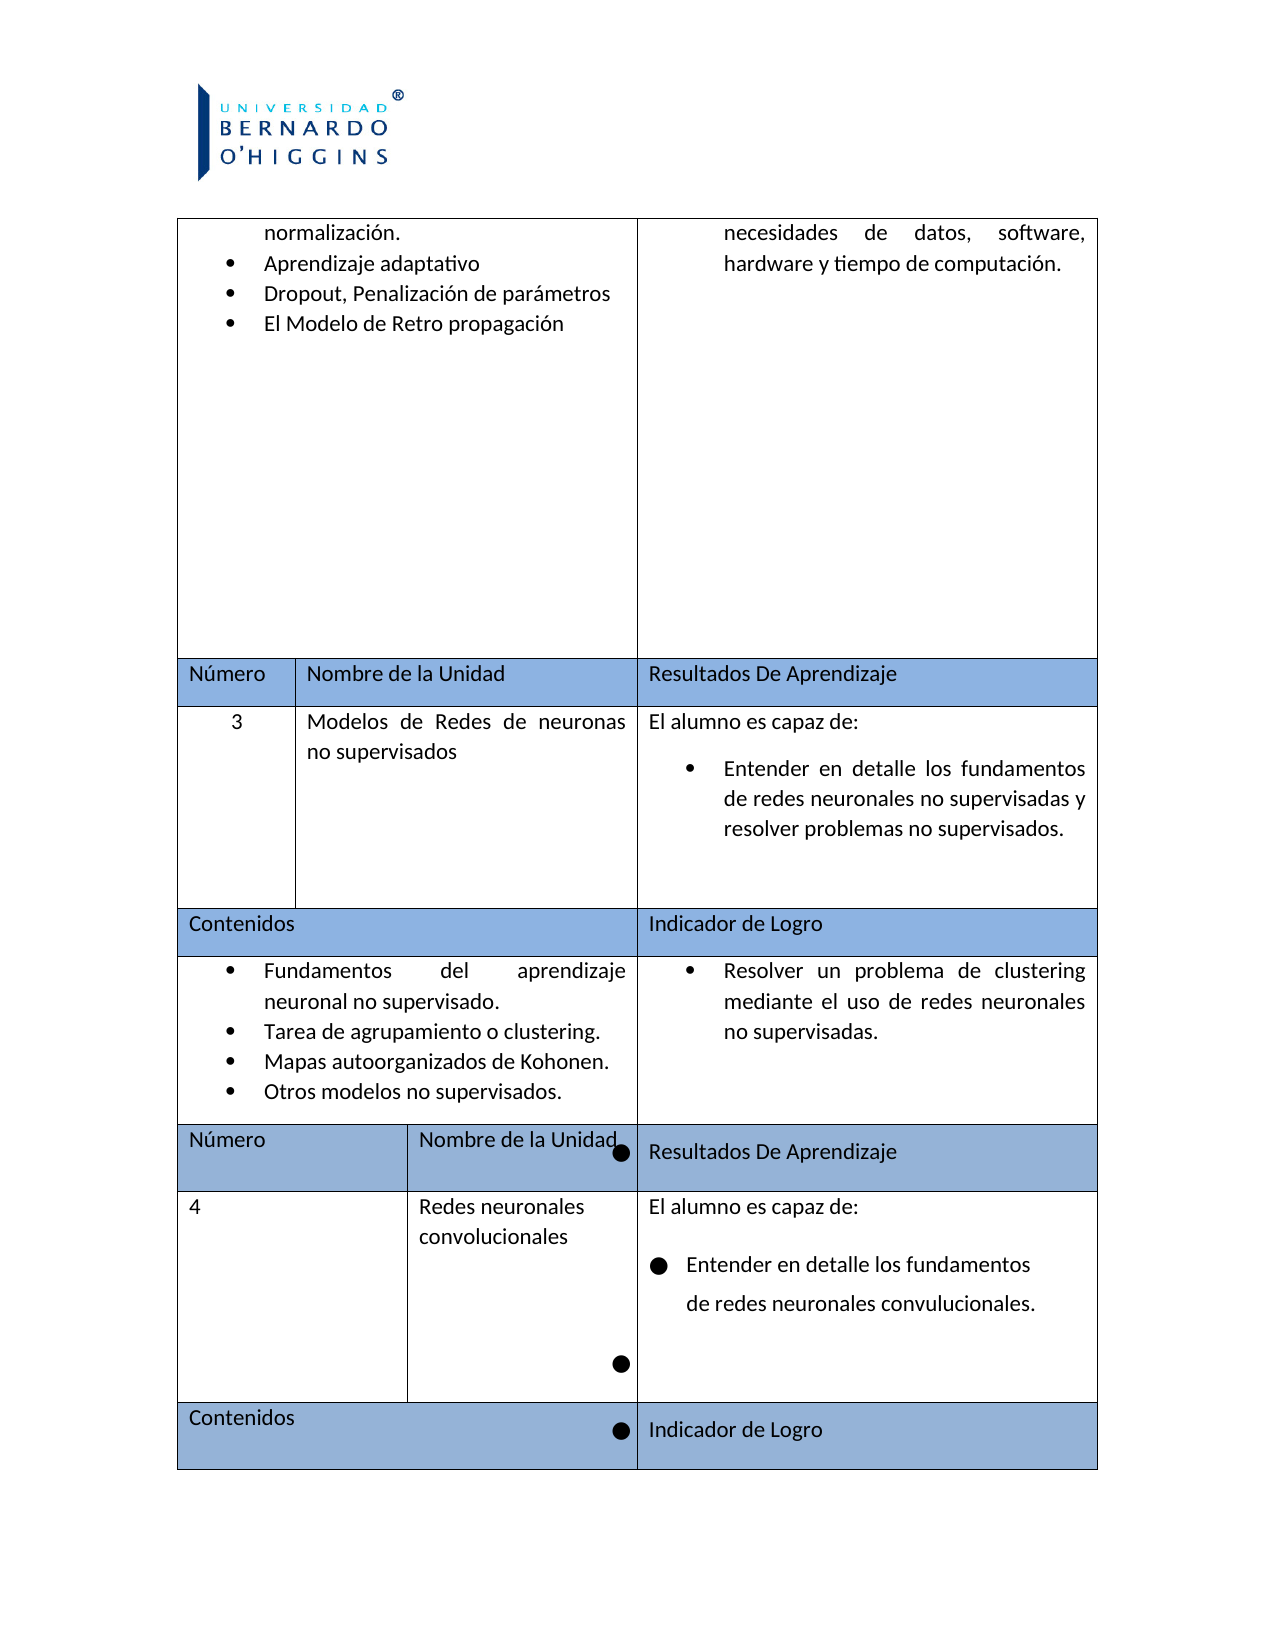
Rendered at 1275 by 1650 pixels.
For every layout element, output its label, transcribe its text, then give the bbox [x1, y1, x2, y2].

table_cell 3 [178, 707, 295, 908]
table_cell Resultados De Aprendizaje [638, 1125, 1097, 1191]
table_cell Resultados De Aprendizaje [638, 659, 1097, 706]
table_cell 4 [178, 1192, 407, 1402]
table_cell Fundamentos del aprendizaje neuronal no supervisado. Tarea de agrupamiento o clustering. Mapas autoorganizados de Kohonen. Otros modelos no supervisados. [178, 957, 637, 1124]
table_cell Número [178, 659, 295, 706]
table_cell Modelos de Redes de neuronas no supervisados [296, 707, 637, 908]
table_cell Número [178, 1125, 407, 1191]
table_cell Contenidos [178, 909, 637, 956]
picture [177, 73, 438, 190]
table_cell Contenidos [178, 1403, 637, 1469]
table_cell Nombre de la Unidad [408, 1125, 637, 1191]
table_cell El alumno es capaz de: Entender en detalle los fundamentos de redes neuronales no supervisadas y resolver problemas no supervisados. [638, 707, 1097, 908]
table_cell El alumno es capaz de: Entender en detalle los fundamentos de redes neuronales convulucionales. [638, 1192, 1097, 1402]
table_cell Resolver un problema de clustering mediante el uso de redes neuronales no supervisadas. [638, 957, 1097, 1124]
table_cell Nombre de la Unidad [296, 659, 637, 706]
table_cell Indicador de Logro [638, 909, 1097, 956]
table_cell Redes neuronales convolucionales [408, 1192, 637, 1402]
table_cell Indicador de Logro [638, 1403, 1097, 1469]
